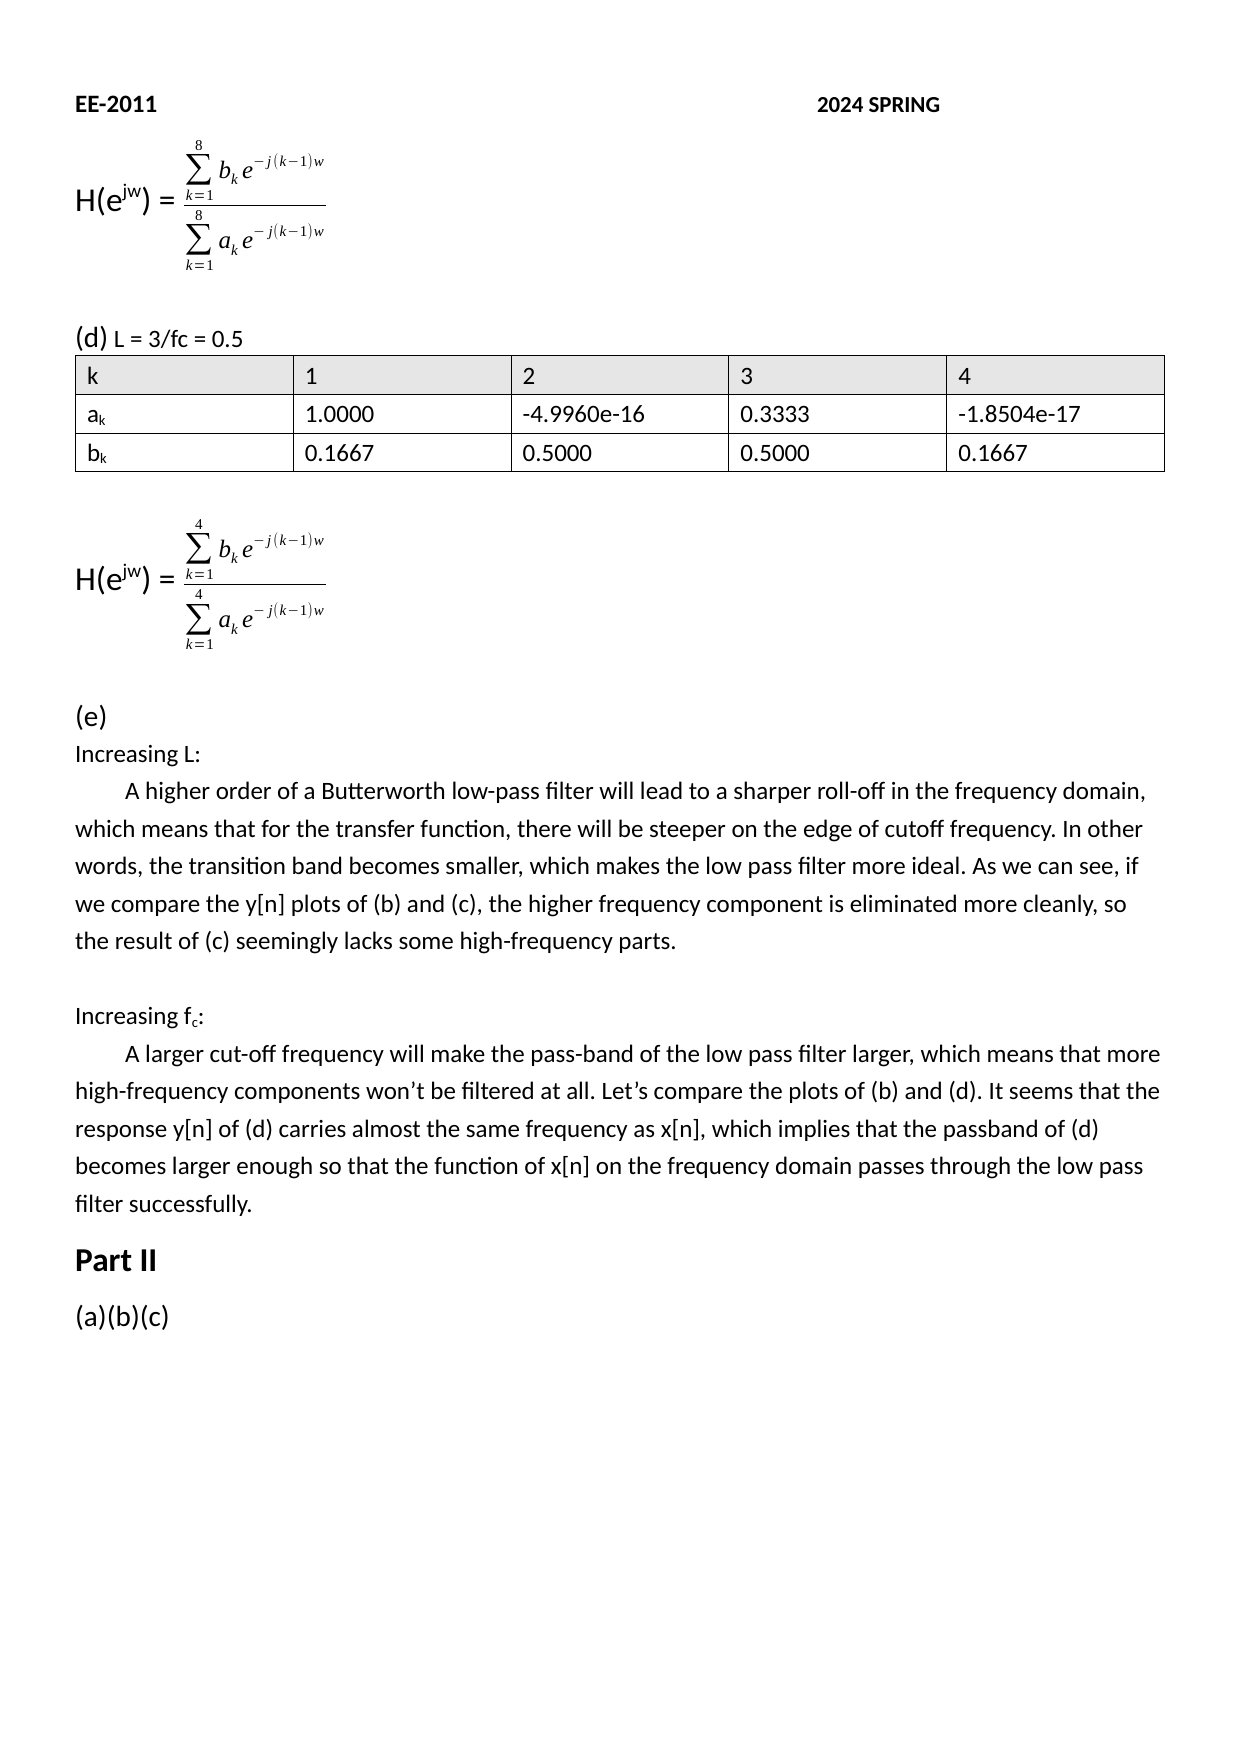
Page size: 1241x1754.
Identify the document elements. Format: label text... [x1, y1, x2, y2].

table_header 3 [729, 356, 946, 394]
text Increasing L: [75, 734, 1165, 772]
table_cell -4.9960e-16 [512, 395, 728, 432]
text (a)(b)(c) [75, 1297, 1165, 1334]
table_cell -1.8504e-17 [947, 395, 1164, 432]
table_header 1 [294, 356, 511, 394]
text Increasing fc: [75, 997, 1165, 1034]
table_cell bk [76, 434, 293, 471]
table_header 2 [512, 356, 728, 394]
table_cell 0.1667 [947, 434, 1164, 471]
text Part II [75, 1222, 1165, 1297]
text H(ejw) = [75, 130, 1165, 280]
text (e) [75, 697, 1165, 734]
table_cell 0.5000 [729, 434, 946, 471]
table_header k [76, 356, 293, 394]
table_cell ak [76, 395, 293, 432]
text A larger cut-off frequency will make the pass-band of the low pass filter larger, which means that more high-frequency components won’t be filtered at all. Let’s compare the plots of (b) and (d). It seems that the response y[n] of (d) carries almost the same frequency as x[n], which implies that the passband of (d) becomes larger enough so that the function of x[n] on the frequency domain passes through the low pass filter successfully. [75, 1034, 1165, 1222]
text (d) L = 3/fc = 0.5 [75, 318, 1165, 355]
table_cell 0.1667 [294, 434, 511, 471]
table_header 4 [947, 356, 1164, 394]
text H(ejw) = [75, 509, 1165, 659]
text A higher order of a Butterworth low-pass filter will lead to a sharper roll-off in the frequency domain, which means that for the transfer function, there will be steeper on the edge of cutoff frequency. In other words, the transition band becomes smaller, which makes the low pass filter more ideal. As we can see, if we compare the y[n] plots of (b) and (c), the higher frequency component is eliminated more cleanly, so the result of (c) seemingly lacks some high-frequency parts. [75, 772, 1165, 959]
table_cell 1.0000 [294, 395, 511, 432]
table_cell 0.3333 [729, 395, 946, 432]
table_cell 0.5000 [512, 434, 728, 471]
